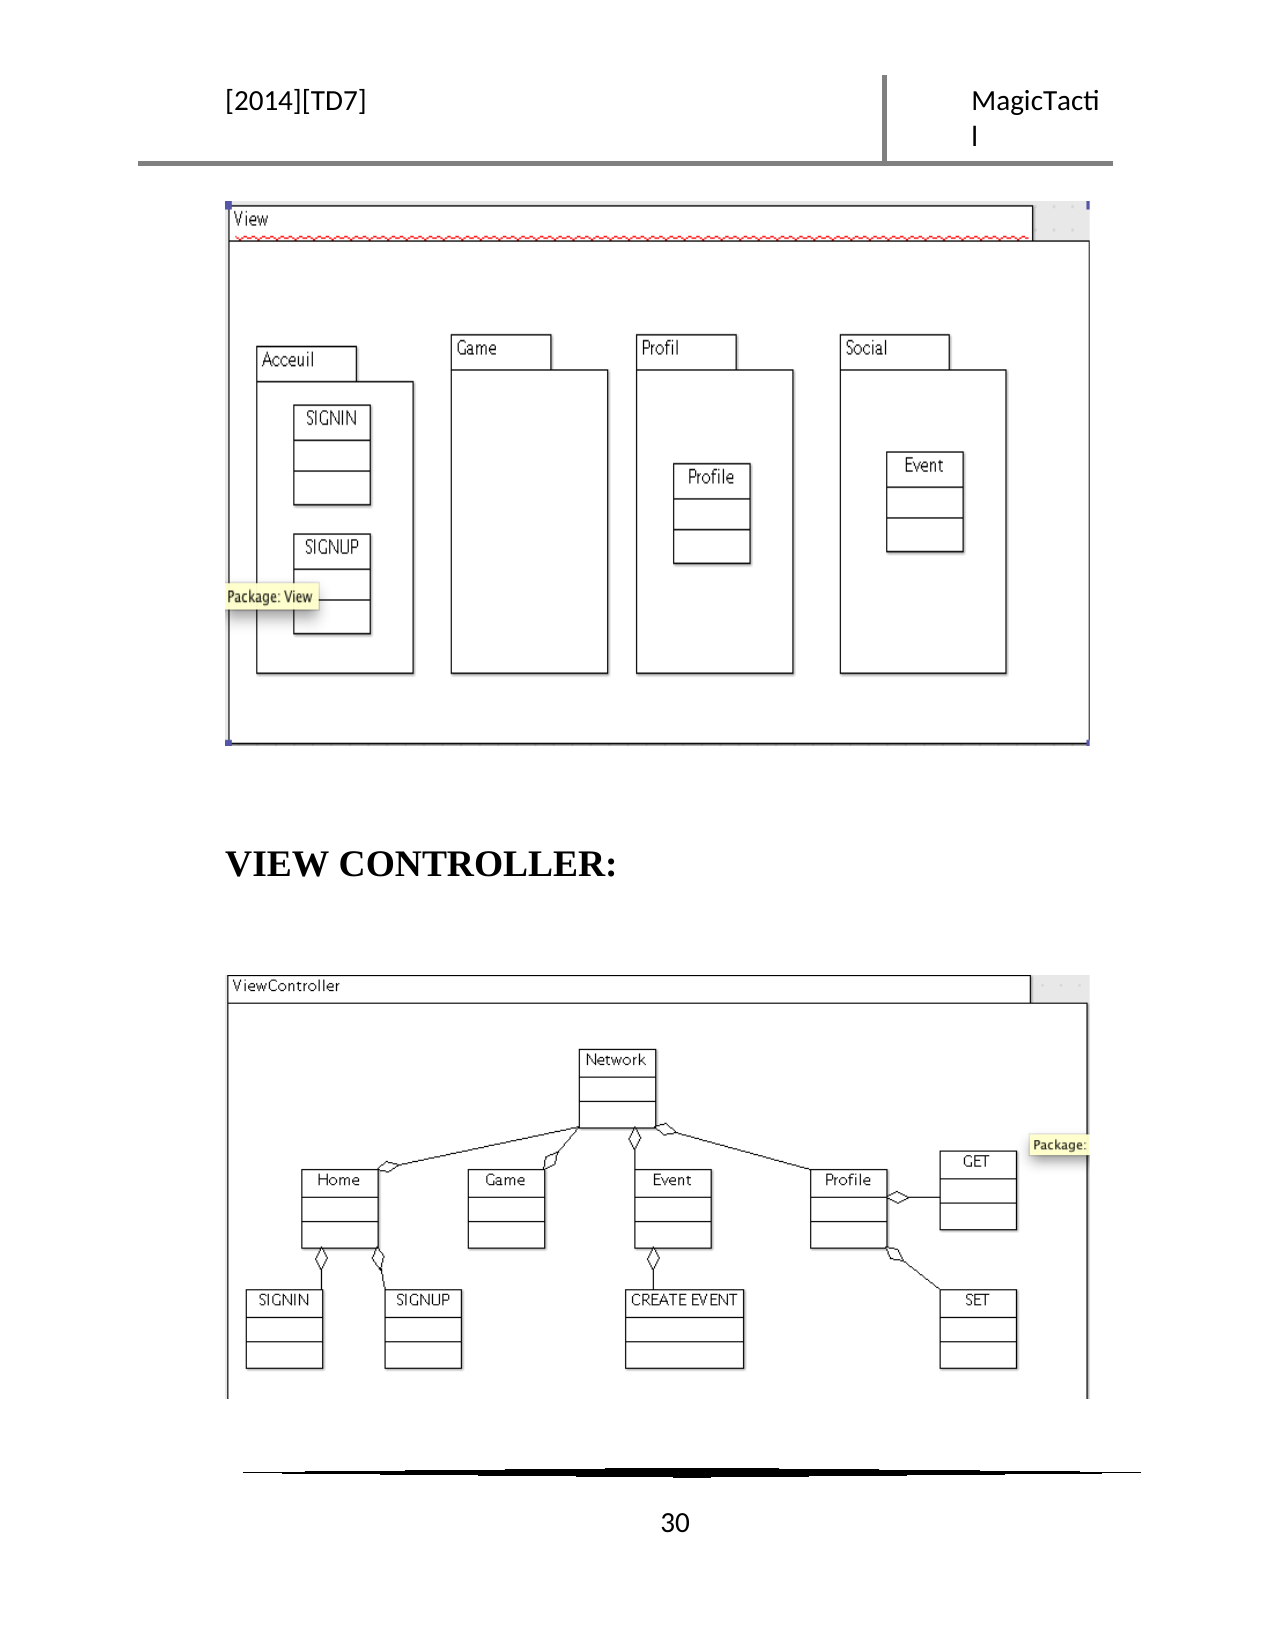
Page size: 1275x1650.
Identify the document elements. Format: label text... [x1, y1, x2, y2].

subtitle VIEW CONTROLLER: [225, 842, 1125, 885]
picture [225, 201, 1090, 746]
picture [225, 975, 1090, 1399]
